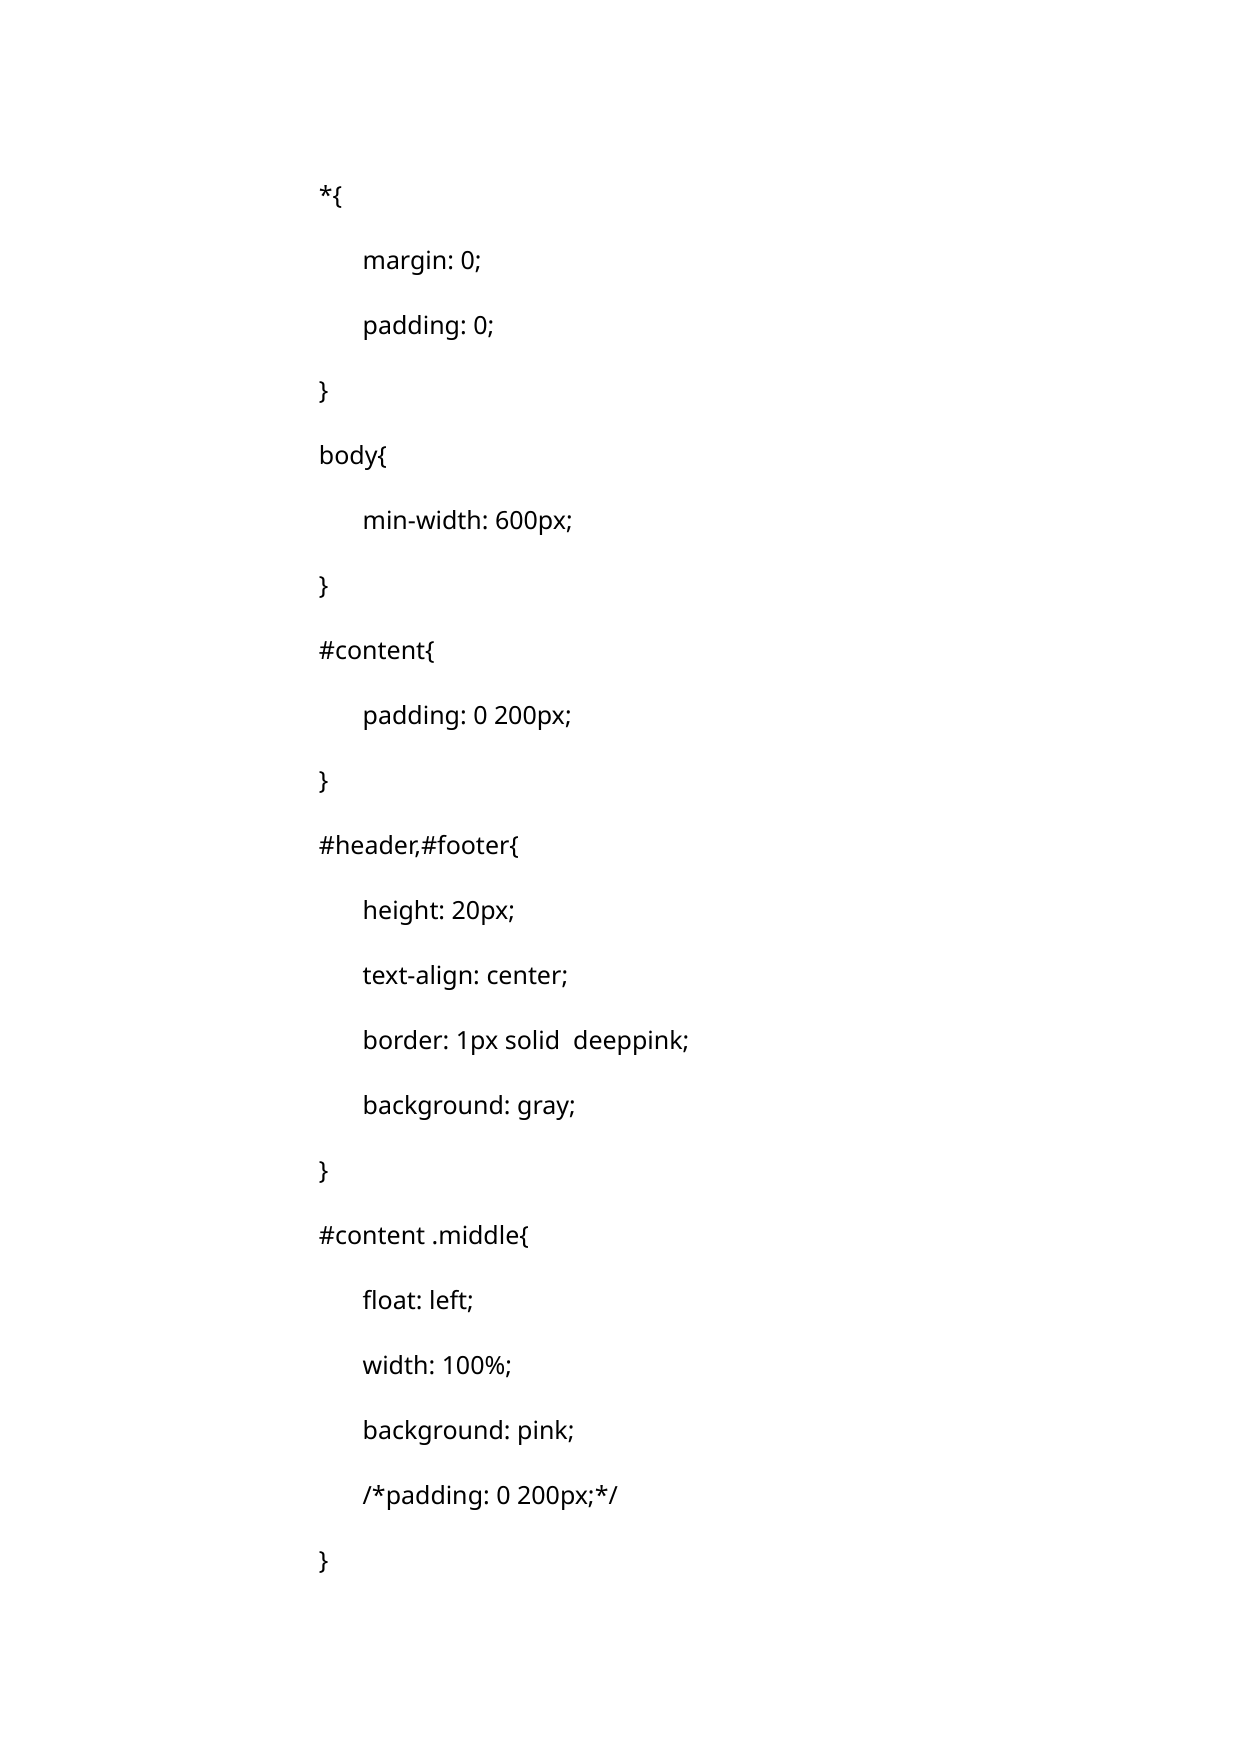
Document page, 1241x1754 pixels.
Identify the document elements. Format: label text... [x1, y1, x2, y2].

text } [187, 357, 1053, 422]
text width: 100%; [187, 1332, 1053, 1397]
text padding: 0 200px; [187, 682, 1053, 747]
text height: 20px; [187, 877, 1053, 942]
text border: 1px solid deeppink; [187, 1007, 1053, 1072]
text } [187, 1137, 1053, 1202]
text background: pink; [187, 1397, 1053, 1462]
text } [187, 552, 1053, 617]
text } [187, 1527, 1053, 1592]
text /*padding: 0 200px;*/ [187, 1462, 1053, 1527]
text margin: 0; [187, 227, 1053, 292]
text body{ [187, 422, 1053, 487]
text #content .middle{ [187, 1202, 1053, 1267]
text *{ [187, 162, 1053, 227]
text } [187, 747, 1053, 812]
text #content{ [187, 617, 1053, 682]
text background: gray; [187, 1072, 1053, 1137]
text text-align: center; [187, 942, 1053, 1007]
text min-width: 600px; [187, 487, 1053, 552]
text #header,#footer{ [187, 812, 1053, 877]
text float: left; [187, 1267, 1053, 1332]
text padding: 0; [187, 292, 1053, 357]
